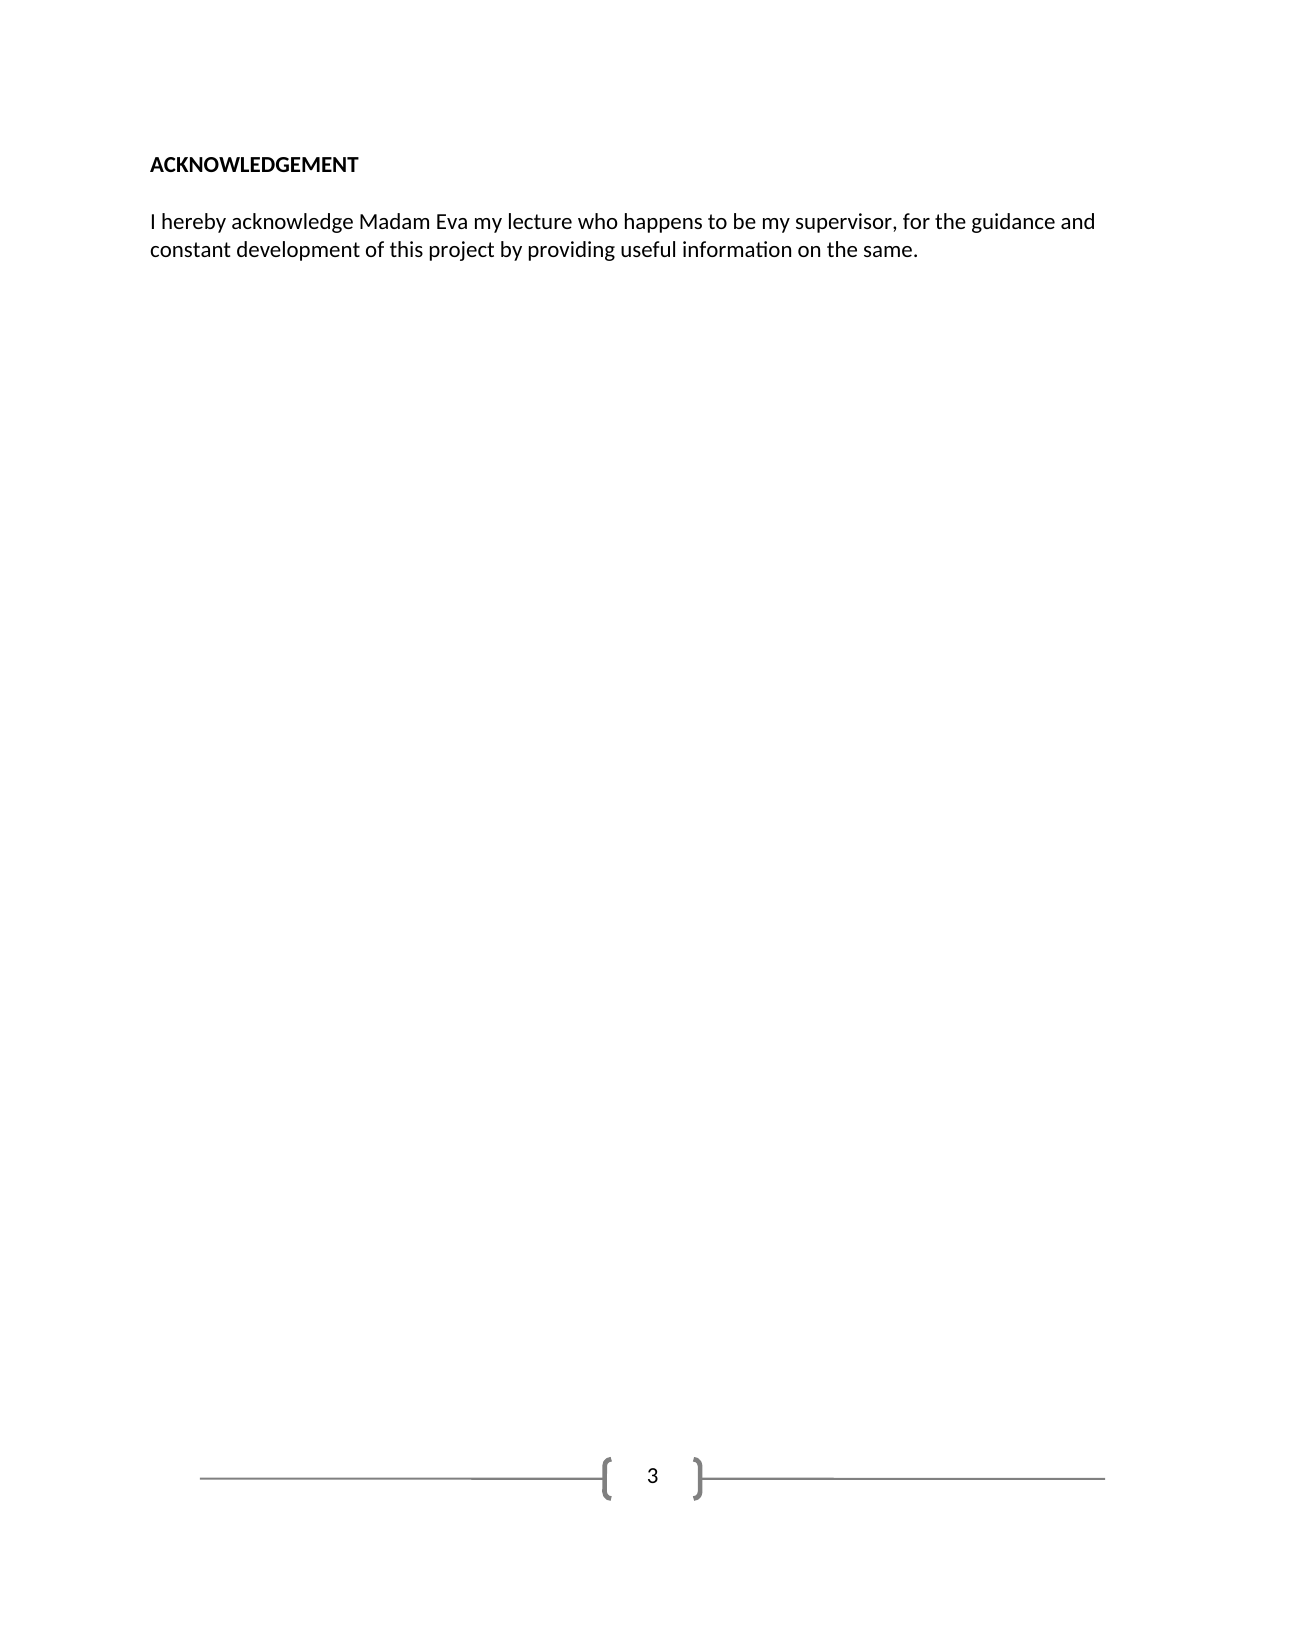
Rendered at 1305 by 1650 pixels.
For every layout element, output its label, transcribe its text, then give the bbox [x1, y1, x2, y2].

text ACKNOWLEDGEMENT [150, 150, 1155, 178]
text I hereby acknowledge Madam Eva my lecture who happens to be my supervisor, for the guidance and constant development of this project by providing useful information on the same. [150, 207, 1155, 263]
